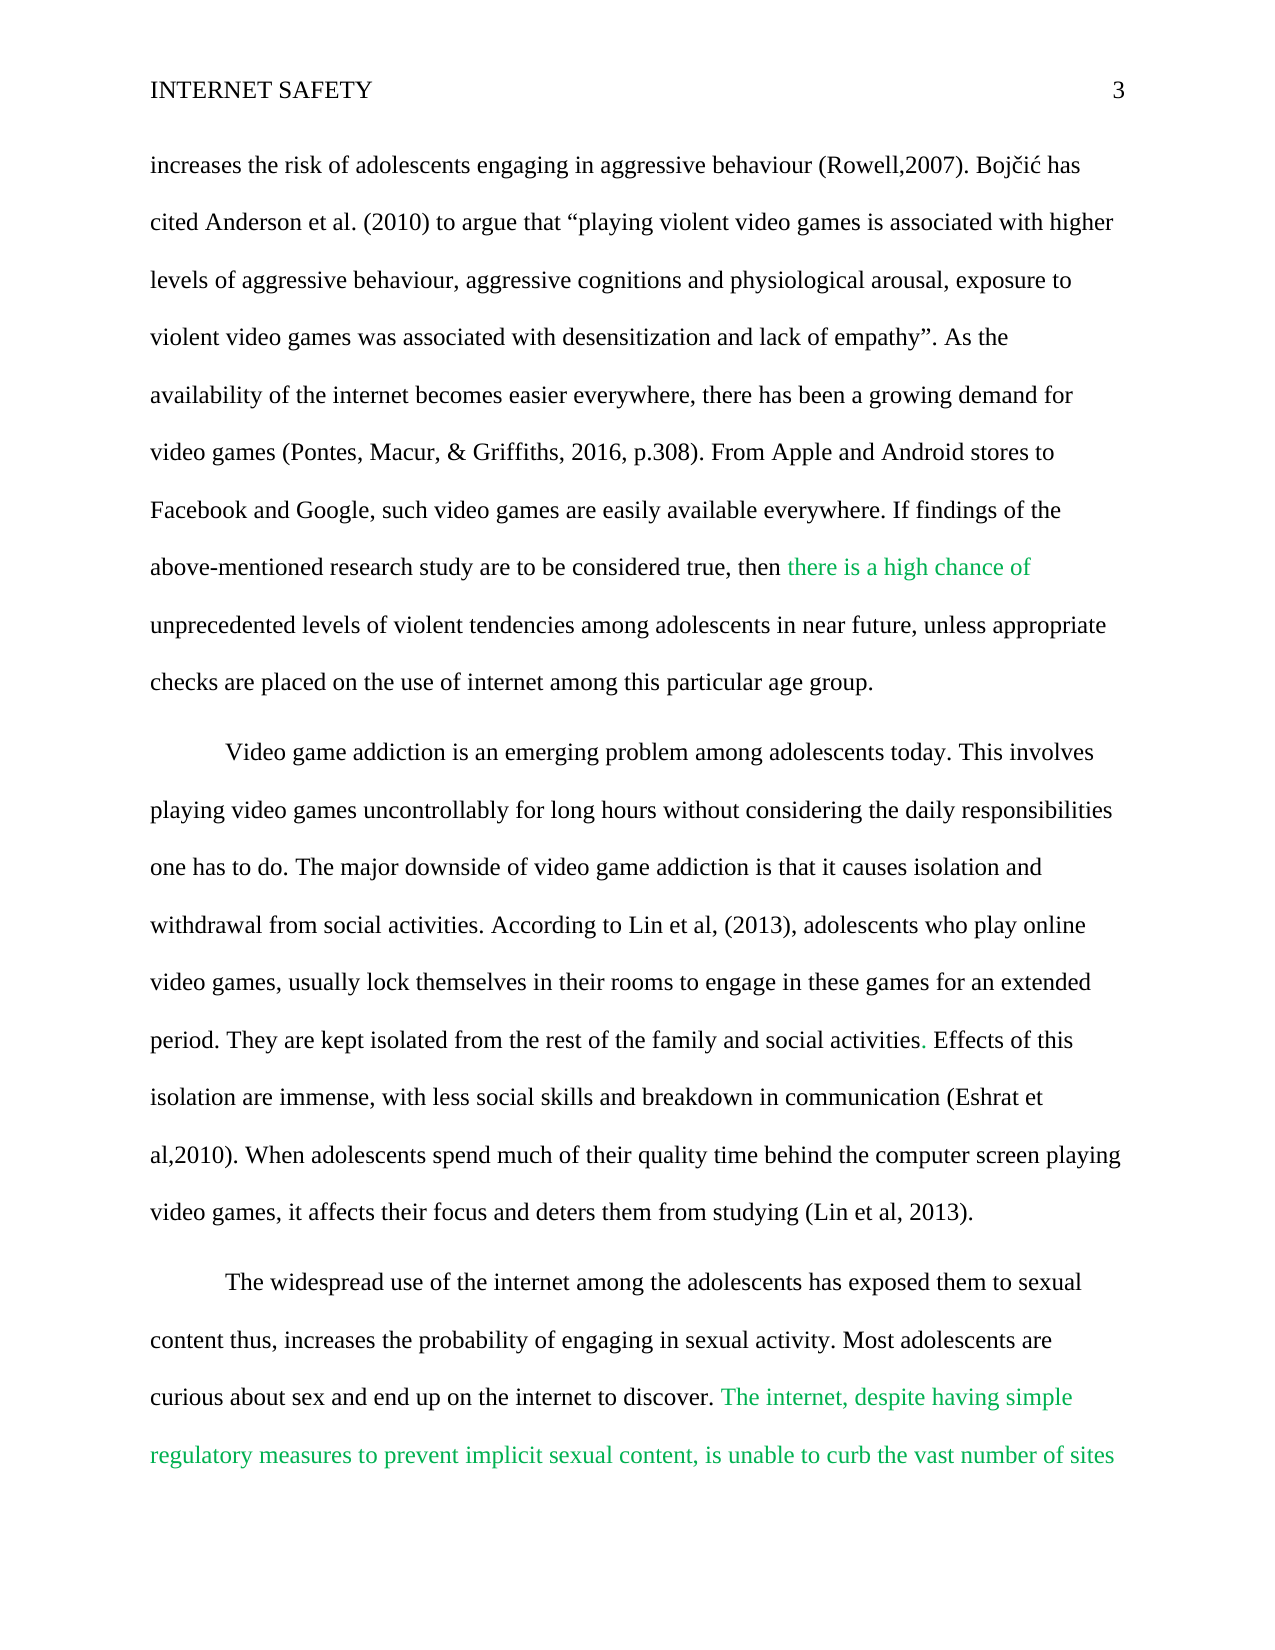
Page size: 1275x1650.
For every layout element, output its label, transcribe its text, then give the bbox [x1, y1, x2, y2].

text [150, 150, 1125, 696]
text Video game addiction is an emerging problem among adolescents today. This involves playing video games uncontrollably for long hours without considering the daily responsibilities one has to do. The major downside of video game addiction is that it causes isolation and withdrawal from social activities. According to Lin et al, (2013), adolescents who play online video games, usually lock themselves in their rooms to engage in these games for an extended period. They are kept isolated from the rest of the family and social activities. Effects of this isolation are immense, with less social skills and breakdown in communication (Eshrat et al,2010). When adolescents spend much of their quality time behind the computer screen playing video games, it affects their focus and deters them from studying (Lin et al, 2013). [150, 737, 1125, 1226]
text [150, 1267, 1125, 1469]
